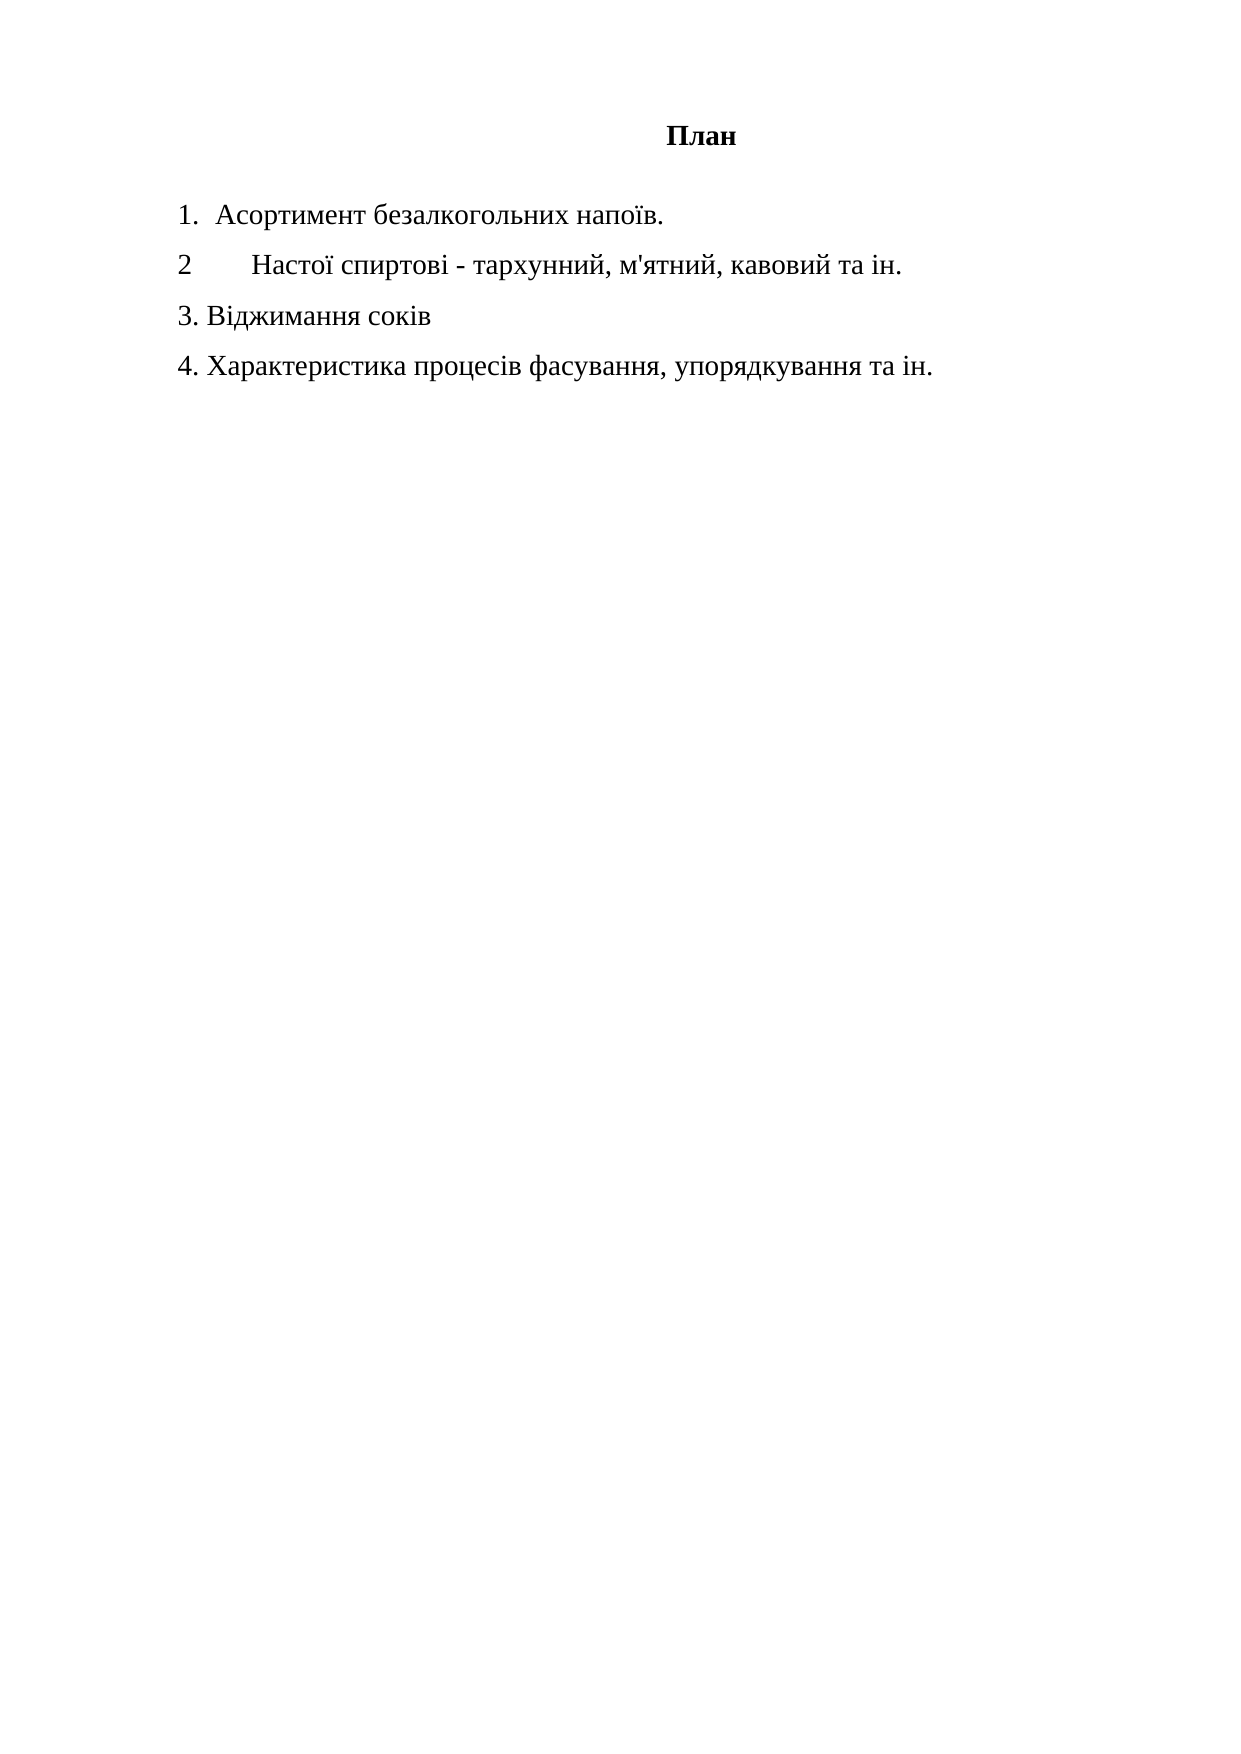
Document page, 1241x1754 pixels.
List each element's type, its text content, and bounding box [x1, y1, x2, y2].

list Настої спиртові - тархунний, м'ятний, кавовий та ін. [177, 247, 1152, 281]
subtitle План [177, 118, 1152, 152]
text 4. Характеристика процесів фасування, упорядкування та ін. [177, 348, 1152, 382]
list Асортимент безалкогольних напоїв. [177, 197, 1152, 231]
text 3. Віджимання соків [177, 298, 1152, 331]
